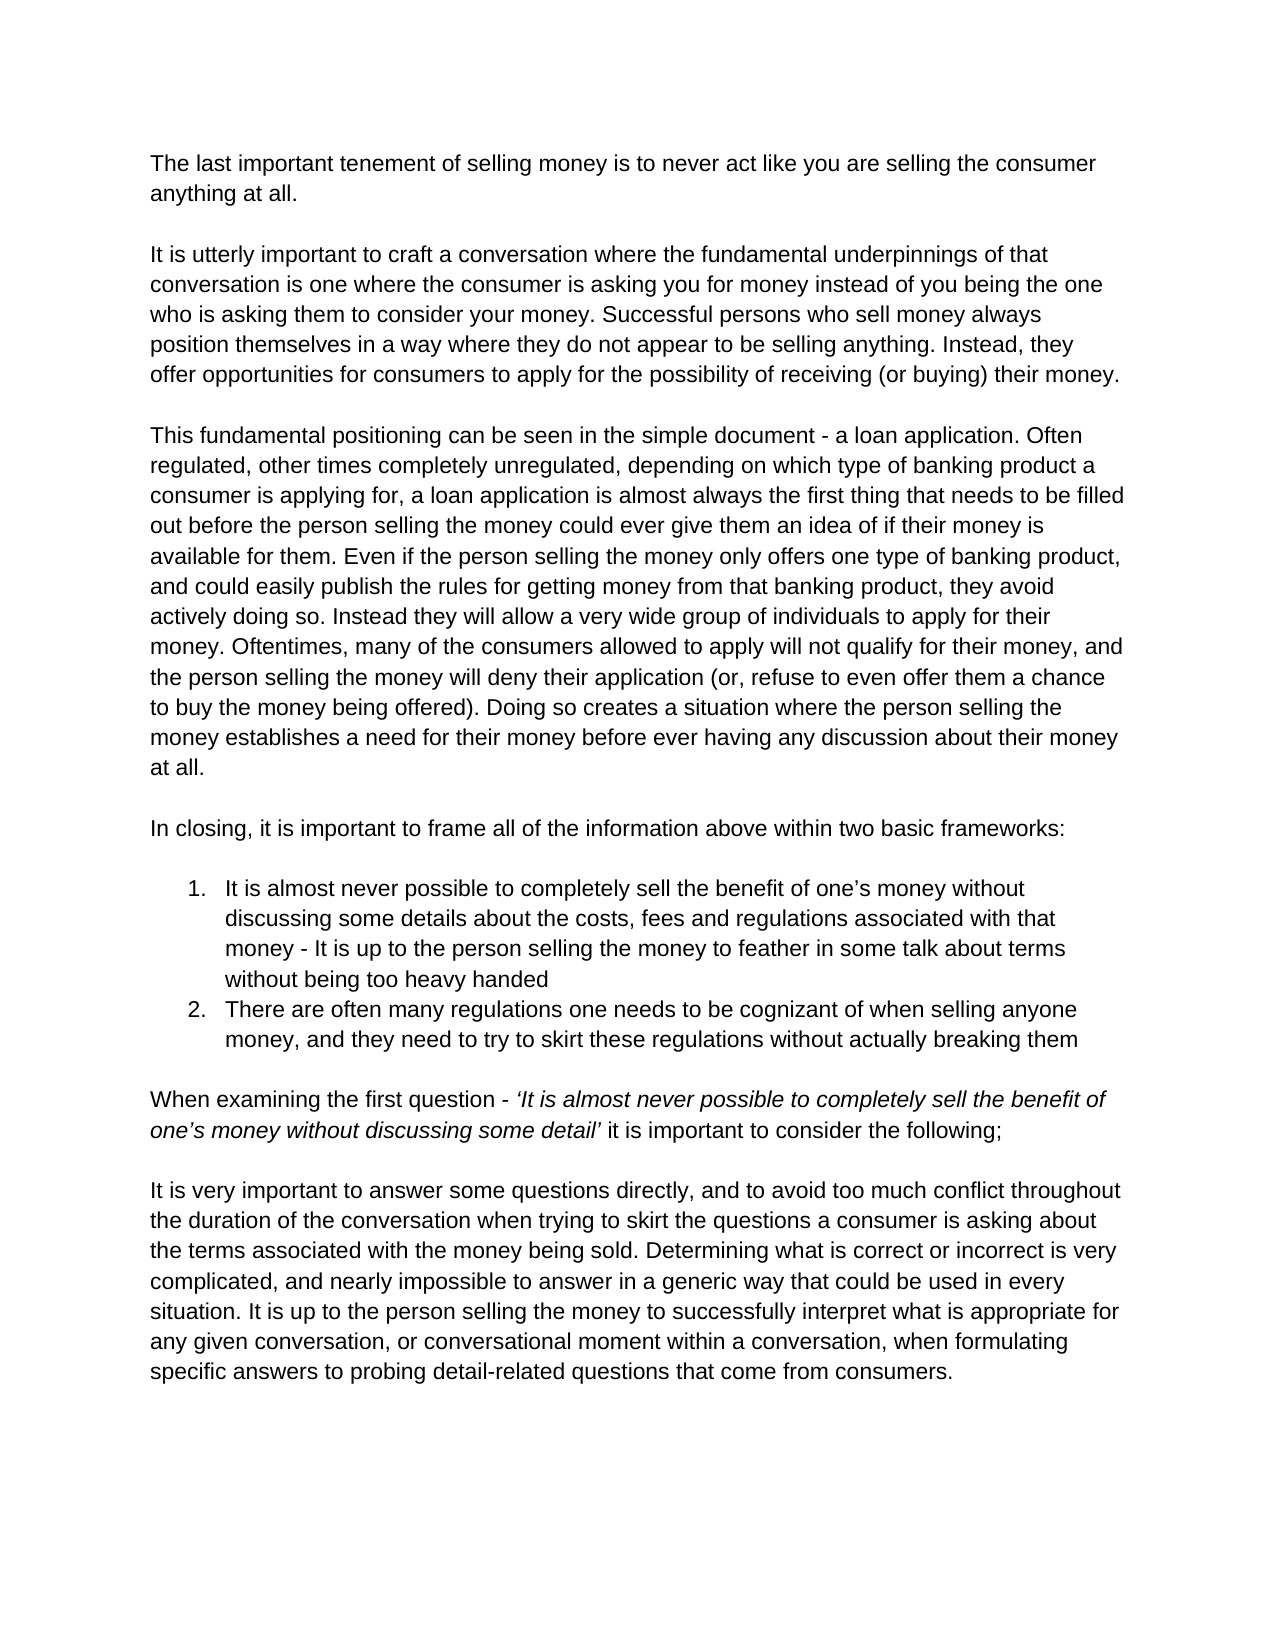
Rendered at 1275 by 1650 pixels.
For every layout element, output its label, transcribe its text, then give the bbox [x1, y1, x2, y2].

text When examining the first question - ‘It is almost never possible to completely sell the benefit of one’s money without discussing some detail’ it is important to consider the following; [150, 1086, 1125, 1143]
list It is almost never possible to completely sell the benefit of one’s money without discussing some details about the costs, fees and regulations associated with that money - It is up to the person selling the money to feather in some talk about terms without being too heavy handed [187, 875, 1125, 992]
text In closing, it is important to frame all of the information above within two basic frameworks: [150, 814, 1125, 841]
text This fundamental positioning can be seen in the simple document - a loan application. Often regulated, other times completely unregulated, depending on which type of banking product a consumer is applying for, a loan application is almost always the first thing that needs to be filled out before the person selling the money could ever give them an idea of if their money is available for them. Even if the person selling the money only offers one type of banking product, and could easily publish the rules for getting money from that banking product, they avoid actively doing so. Instead they will allow a very wide group of individuals to apply for their money. Oftentimes, many of the consumers allowed to apply will not qualify for their money, and the person selling the money will deny their application (or, refuse to even offer them a chance to buy the money being offered). Doing so creates a situation where the person selling the money establishes a need for their money before ever having any discussion about their money at all. [150, 422, 1125, 781]
text It is utterly important to craft a conversation where the fundamental underpinnings of that conversation is one where the consumer is asking you for money instead of you being the one who is asking them to consider your money. Successful persons who sell money always position themselves in a way where they do not appear to be selling anything. Instead, they offer opportunities for consumers to apply for the possibility of receiving (or buying) their money. [150, 241, 1125, 388]
text The last important tenement of selling money is to never act like you are selling the consumer anything at all. [150, 150, 1125, 207]
text It is very important to answer some questions directly, and to avoid too much conflict throughout the duration of the conversation when trying to skirt the questions a consumer is asking about the terms associated with the money being sold. Determining what is correct or incorrect is very complicated, and nearly impossible to answer in a generic way that could be used in every situation. It is up to the person selling the money to successfully interpret what is appropriate for any given conversation, or conversational moment within a conversation, when formulating specific answers to probing detail-related questions that come from consumers. [150, 1177, 1125, 1385]
list There are often many regulations one needs to be cognizant of when selling anyone money, and they need to try to skirt these regulations without actually breaking them [187, 996, 1125, 1052]
